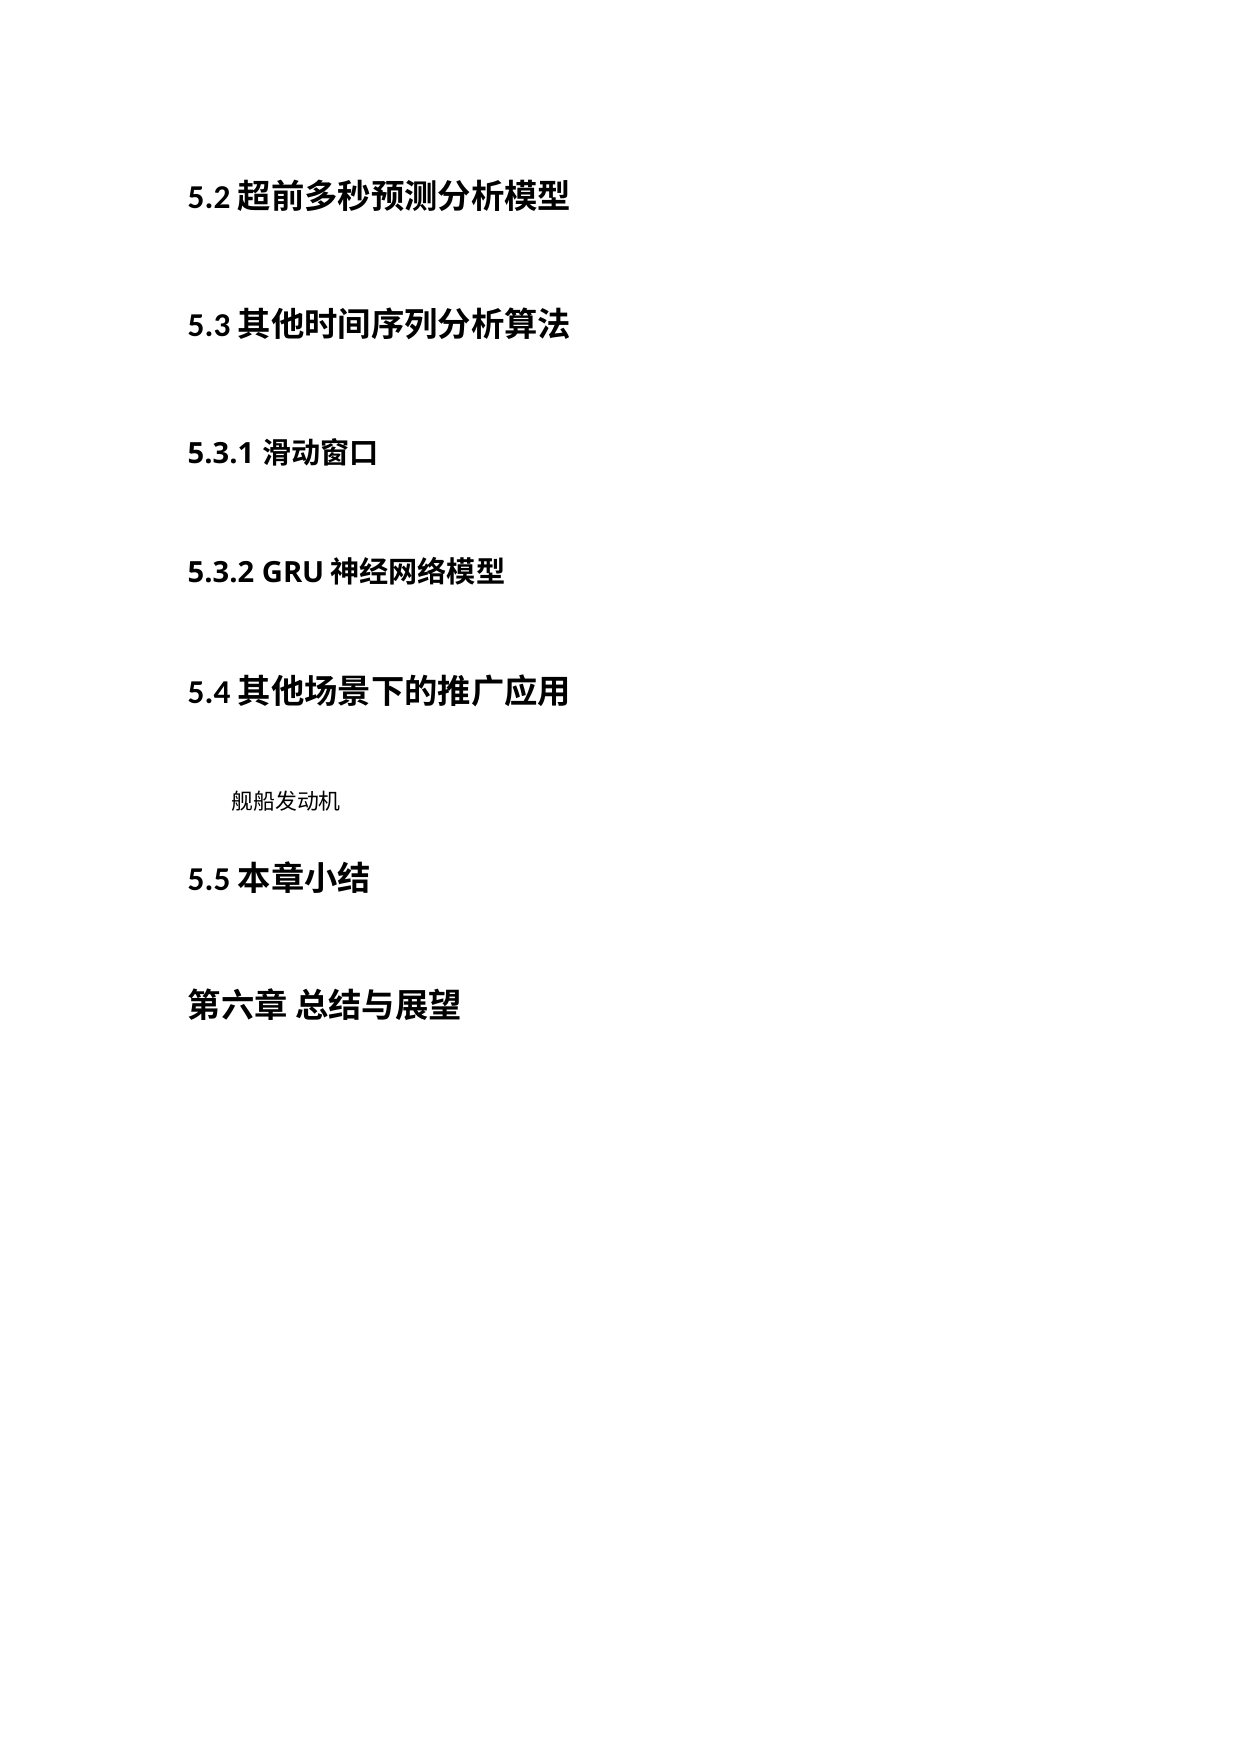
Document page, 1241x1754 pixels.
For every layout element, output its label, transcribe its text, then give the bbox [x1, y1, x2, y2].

subtitle 第六章 总结与展望 [187, 970, 1053, 1035]
subtitle 5.3 其他时间序列分析算法 [187, 289, 1053, 354]
subtitle 5.2 超前多秒预测分析模型 [187, 162, 1053, 227]
subtitle 5.4 其他场景下的推广应用 [187, 656, 1053, 721]
subtitle 5.5 本章小结 [187, 843, 1053, 908]
subtitle 5.3.2 GRU神经网络模型 [187, 537, 1053, 602]
subtitle 5.3.1 滑动窗口 [187, 418, 1053, 483]
text 舰船发动机 [187, 783, 1053, 816]
